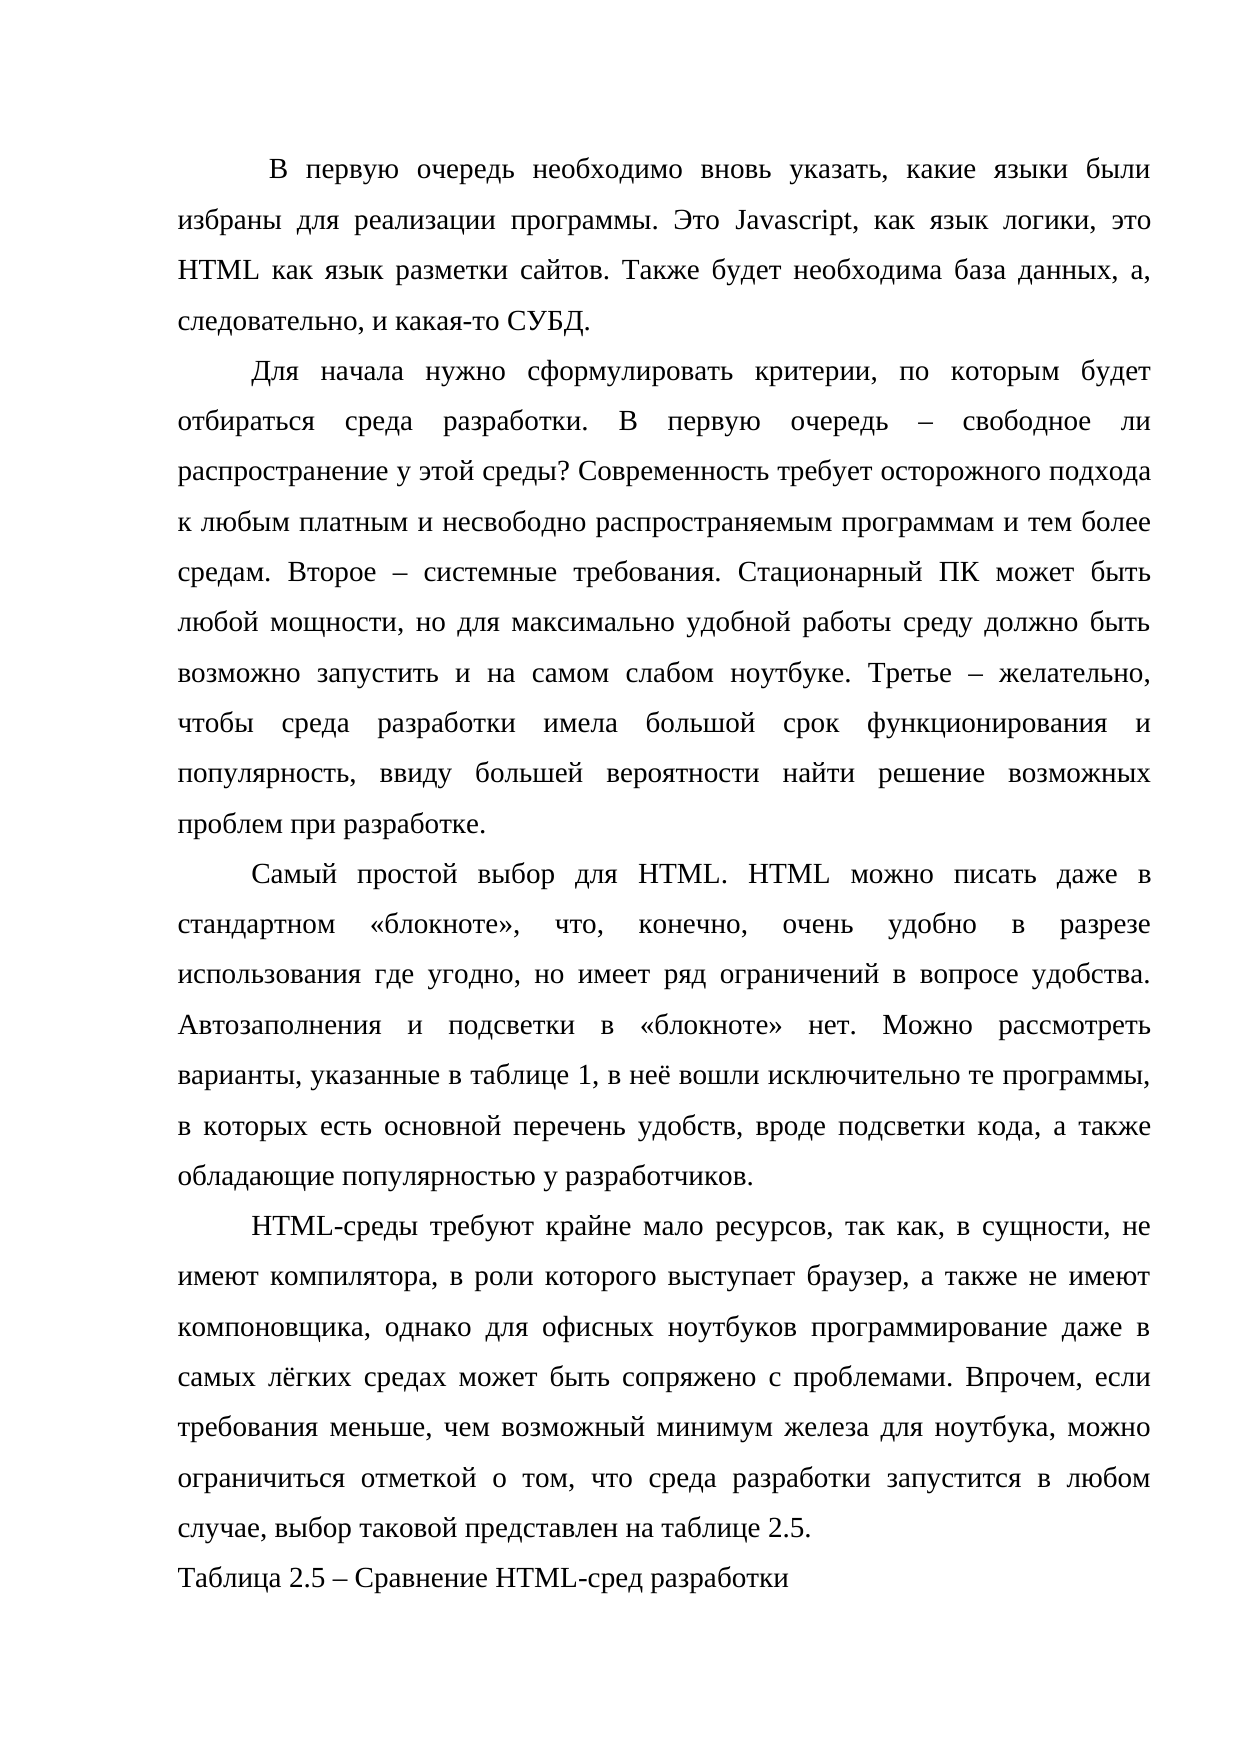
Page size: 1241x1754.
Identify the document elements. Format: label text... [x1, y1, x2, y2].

text В первую очередь необходимо вновь указать, какие языки были избраны для реализации программы. Это Javascript, как язык логики, это HTML как язык разметки сайтов. Также будет необходима база данных, а, следовательно, и какая-то СУБД. [177, 152, 1152, 336]
text Самый простой выбор для HTML. HTML можно писать даже в стандартном «блокноте», что, конечно, очень удобно в разрезе использования где угодно, но имеет ряд ограничений в вопросе удобства. Автозаполнения и подсветки в «блокноте» нет. Можно рассмотреть варианты, указанные в таблице 1, в неё вошли исключительно те программы, в которых есть основной перечень удобств, вроде подсветки кода, а также обладающие популярностью у разработчиков. [177, 856, 1152, 1191]
text Таблица 2.5 – Сравнение HTML-сред разработки [177, 1560, 1152, 1594]
text Для начала нужно сформулировать критерии, по которым будет отбираться среда разработки. В первую очередь – свободное ли распространение у этой среды? Современность требует осторожного подхода к любым платным и несвободно распространяемым программам и тем более средам. Второе – системные требования. Стационарный ПК может быть любой мощности, но для максимально удобной работы среду должно быть возможно запустить и на самом слабом ноутбуке. Третье – желательно, чтобы среда разработки имела большой срок функционирования и популярность, ввиду большей вероятности найти решение возможных проблем при разработке. [177, 353, 1152, 839]
text HTML-среды требуют крайне мало ресурсов, так как, в сущности, не имеют компилятора, в роли которого выступает браузер, а также не имеют компоновщика, однако для офисных ноутбуков программирование даже в самых лёгких средах может быть сопряжено с проблемами. Впрочем, если требования меньше, чем возможный минимум железа для ноутбука, можно ограничиться отметкой о том, что среда разработки запустится в любом случае, выбор таковой представлен на таблице 2.5. [177, 1208, 1152, 1544]
